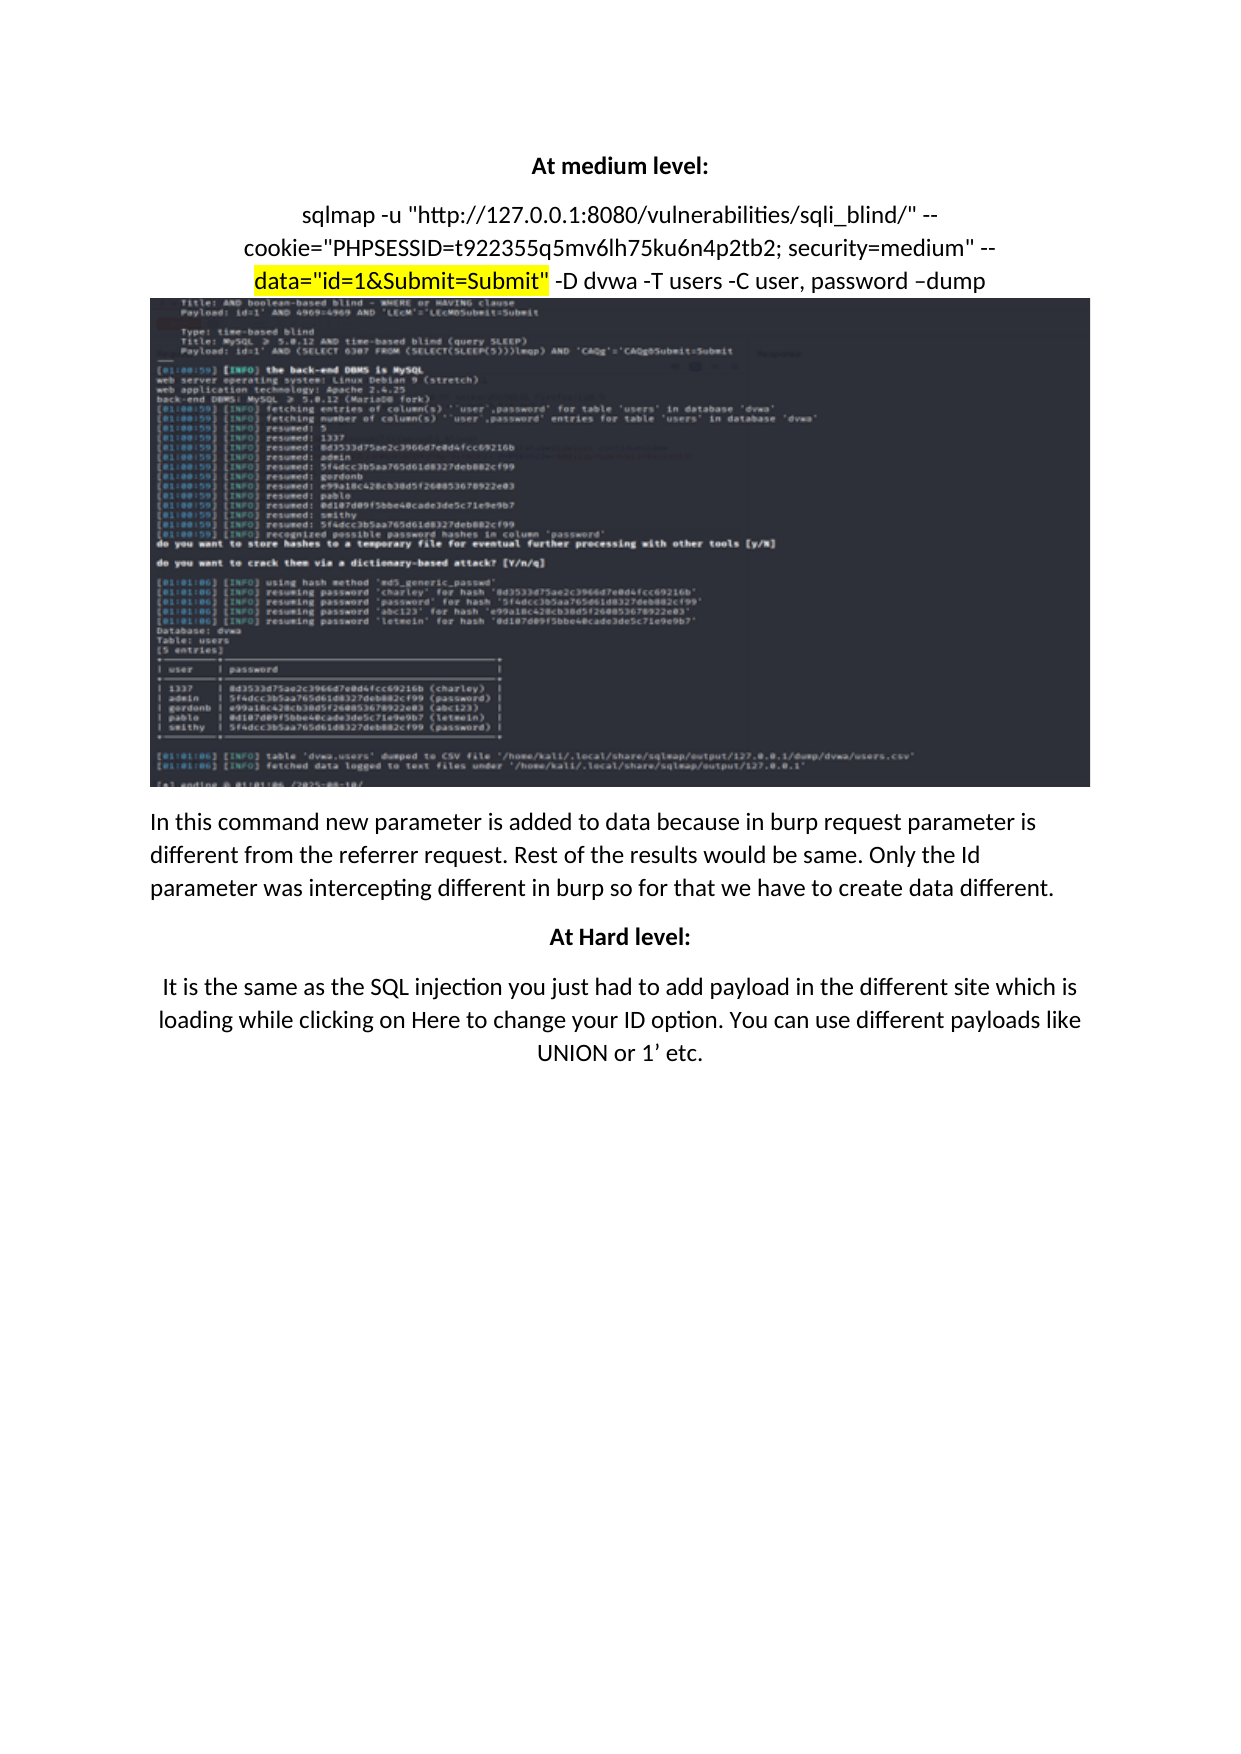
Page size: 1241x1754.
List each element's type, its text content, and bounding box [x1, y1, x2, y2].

text It is the same as the SQL injection you just had to add payload in the different site which is loading while clicking on Here to change your ID option. You can use different payloads like UNION or 1’ etc. [150, 971, 1090, 1067]
text At Hard level: [150, 921, 1090, 952]
text At medium level: [150, 150, 1090, 181]
text sqlmap -u "http://127.0.0.1:8080/vulnerabilities/sqli_blind/" --cookie="PHPSESSID=t922355q5mv6lh75ku6n4p2tb2; security=medium" --data="id=1&Submit=Submit" -D dvwa -T users -C user, password –dump [150, 199, 1090, 298]
picture [150, 298, 1091, 787]
text In this command new parameter is added to data because in burp request parameter is different from the referrer request. Rest of the results would be same. Only the Id parameter was intercepting different in burp so for that we have to create data different. [150, 806, 1090, 902]
